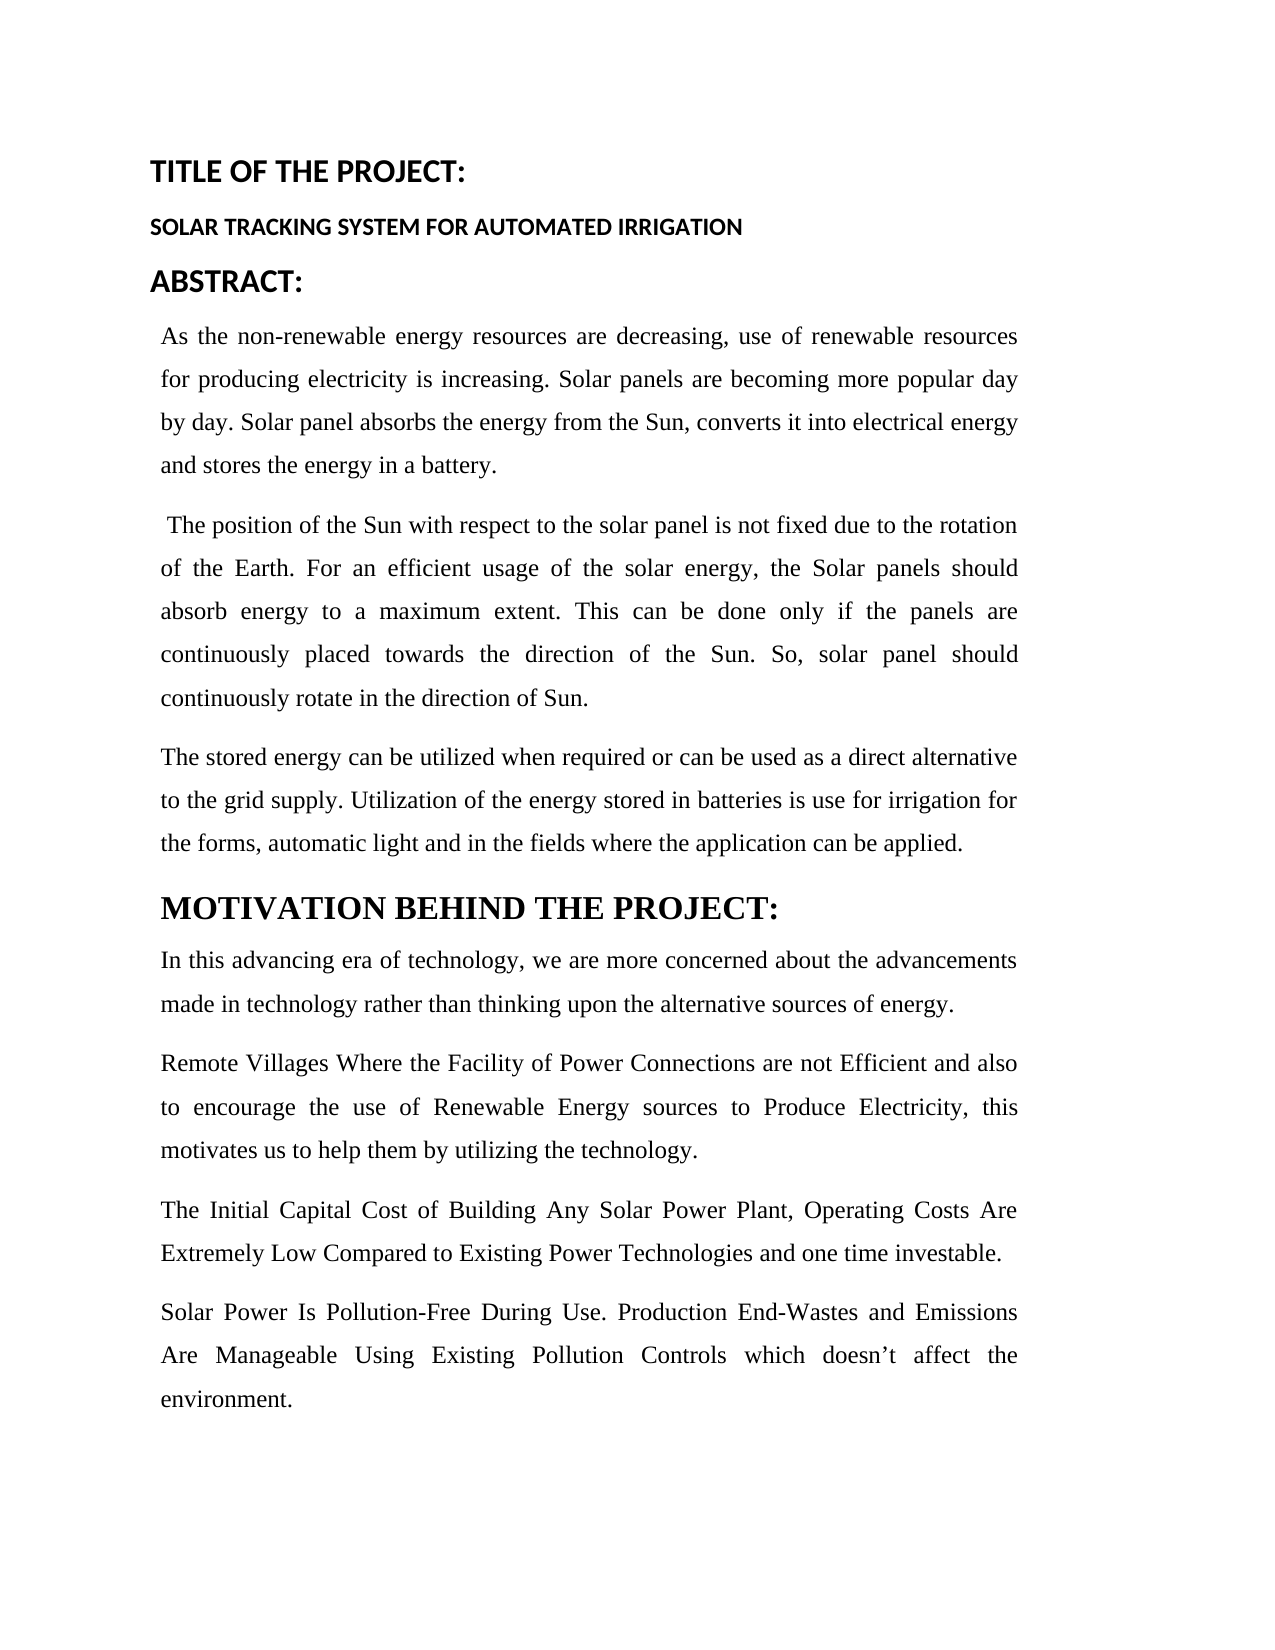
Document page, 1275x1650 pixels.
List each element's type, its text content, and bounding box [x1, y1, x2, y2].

text The Initial Capital Cost of Building Any Solar Power Plant, Operating Costs Are Extremely Low Compared to Existing Power Technologies and one time investable. [160, 1195, 1019, 1267]
text The position of the Sun with respect to the solar panel is not fixed due to the rotation of the Earth. For an efficient usage of the solar energy, the Solar panels should absorb energy to a maximum extent. This can be done only if the panels are continuously placed towards the direction of the Sun. So, solar panel should continuously rotate in the direction of Sun. [160, 510, 1019, 711]
text TITLE OF THE PROJECT: [150, 150, 1125, 191]
text In this advancing era of technology, we are more concerned about the advancements made in technology rather than thinking upon the alternative sources of energy. [160, 946, 1018, 1017]
text Solar Power Is Pollution-Free During Use. Production End-Wastes and Emissions Are Manageable Using Existing Pollution Controls which doesn’t affect the environment. [160, 1297, 1019, 1412]
text MOTIVATION BEHIND THE PROJECT: [160, 888, 1019, 926]
text As the non-renewable energy resources are decreasing, use of renewable resources for producing electricity is increasing. Solar panels are becoming more popular day by day. Solar panel absorbs the energy from the Sun, converts it into electrical energy and stores the energy in a battery. [160, 321, 1019, 479]
text Remote Villages Where the Facility of Power Connections are not Efficient and also to encourage the use of Renewable Energy sources to Produce Electricity, this motivates us to help them by utilizing the technology. [160, 1048, 1019, 1163]
text ABSTRACT: [150, 260, 1125, 301]
text The stored energy can be utilized when required or can be used as a direct alternative to the grid supply. Utilization of the energy stored in batteries is use for irrigation for the forms, automatic light and in the fields where the application can be applied. [160, 742, 1019, 857]
text SOLAR TRACKING SYSTEM FOR AUTOMATED IRRIGATION [150, 211, 1125, 241]
